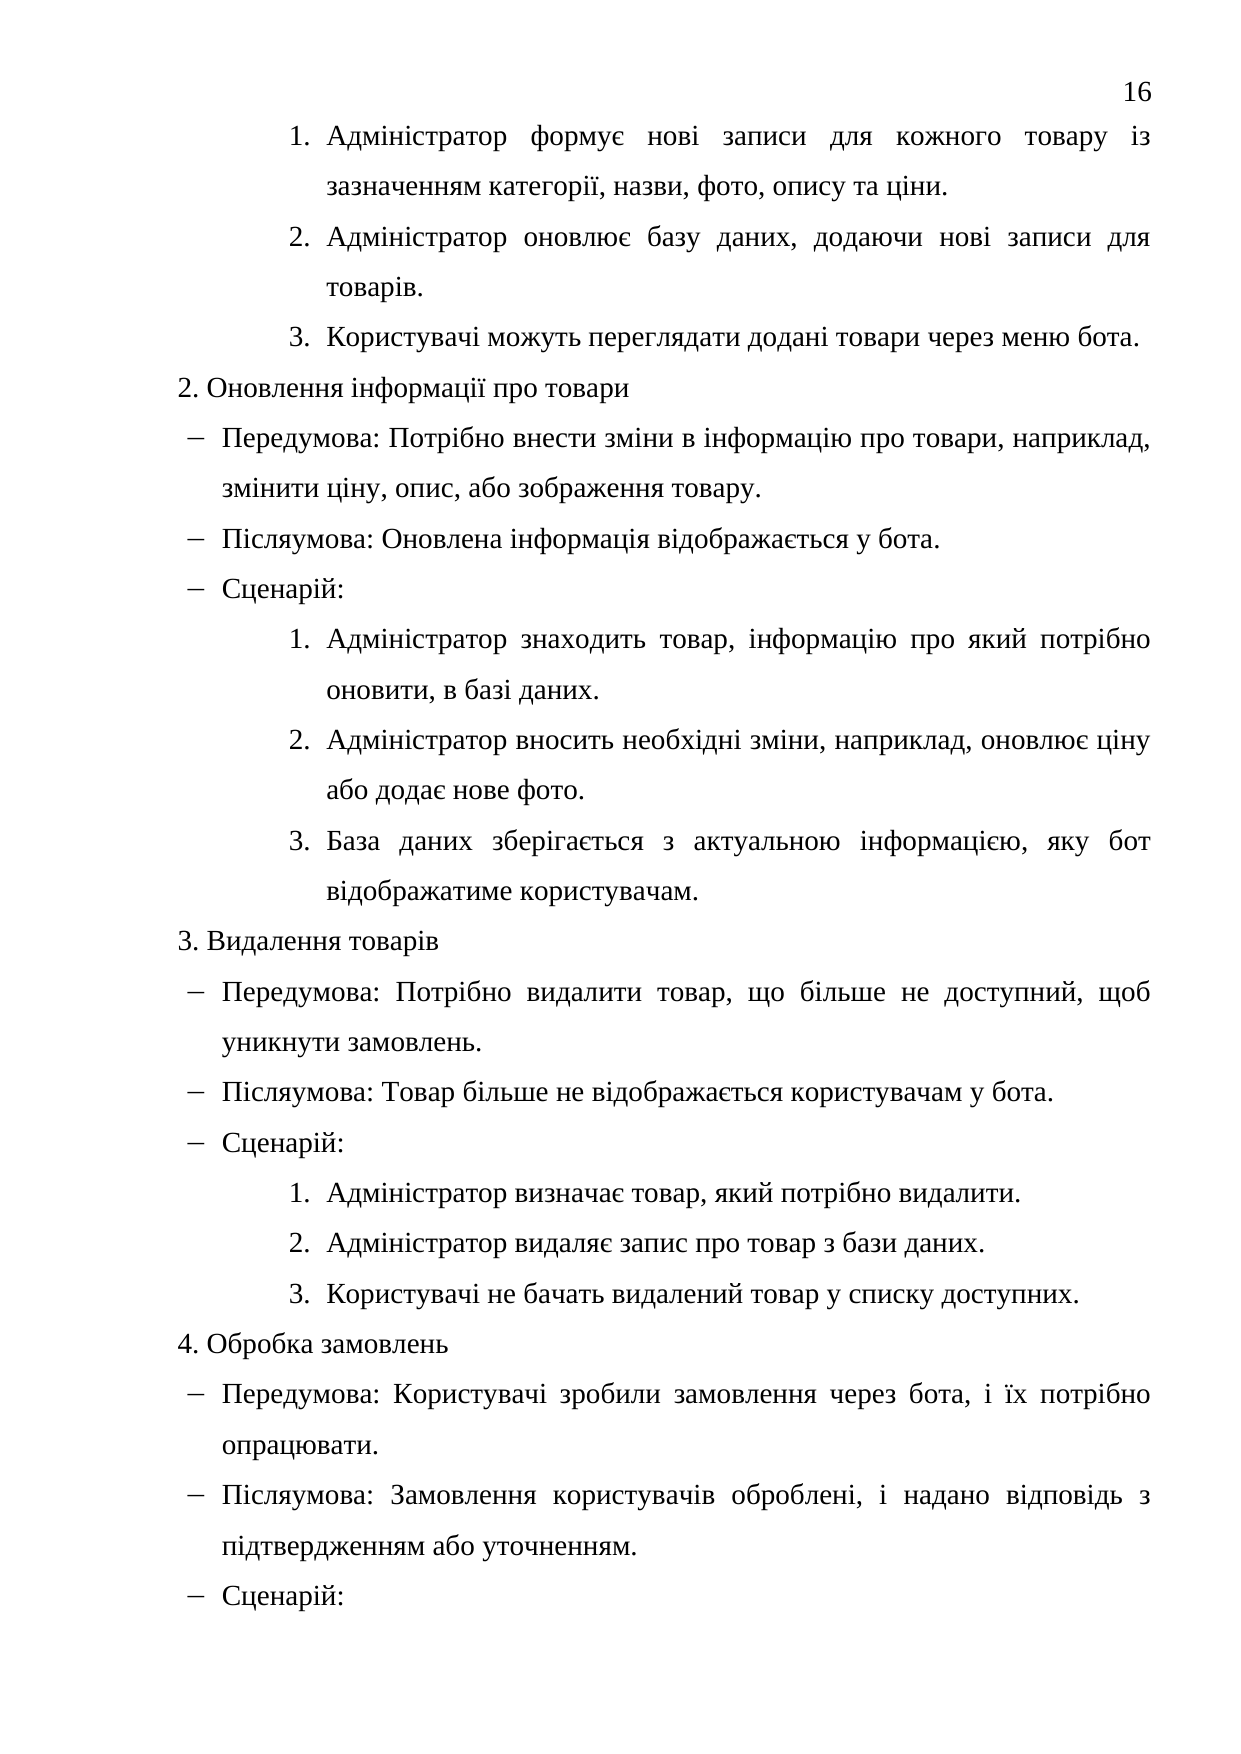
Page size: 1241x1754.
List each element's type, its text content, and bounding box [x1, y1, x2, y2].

list Сценарій: [184, 571, 1152, 605]
text 3. Видалення товарів [177, 923, 1152, 957]
list Користувачі не бачать видалений товар у списку доступних. [288, 1276, 1152, 1309]
list Сценарій: [184, 1125, 1152, 1158]
list База даних зберігається з актуальною інформацією, яку бот відображатиме користувачам. [288, 823, 1152, 907]
text 4. Обробка замовлень [177, 1326, 1152, 1360]
list Передумова: Потрібно видалити товар, що більше не доступний, щоб уникнути замовлень. [184, 974, 1152, 1058]
list Адміністратор знаходить товар, інформацію про який потрібно оновити, в базі даних. [288, 622, 1152, 705]
list Користувачі можуть переглядати додані товари через меню бота. [288, 319, 1152, 353]
list Адміністратор формує нові записи для кожного товару із зазначенням категорії, назви, фото, опису та ціни. [288, 118, 1152, 202]
list Адміністратор оновлює базу даних, додаючи нові записи для товарів. [288, 219, 1152, 303]
list Адміністратор вносить необхідні зміни, наприклад, оновлює ціну або додає нове фото. [288, 722, 1152, 806]
list Адміністратор визначає товар, який потрібно видалити. [288, 1175, 1152, 1209]
list Передумова: Користувачі зробили замовлення через бота, і їх потрібно опрацювати. [184, 1377, 1152, 1461]
list Передумова: Потрібно внести зміни в інформацію про товари, наприклад, змінити ціну, опис, або зображення товару. [184, 420, 1152, 504]
list Післяумова: Замовлення користувачів оброблені, і надано відповідь з підтвердженням або уточненням. [184, 1477, 1152, 1561]
list Адміністратор видаляє запис про товар з бази даних. [288, 1226, 1152, 1259]
list Післяумова: Оновлена інформація відображається у бота. [184, 521, 1152, 554]
list Післяумова: Товар більше не відображається користувачам у бота. [184, 1074, 1152, 1108]
list Сценарій: [184, 1578, 1152, 1612]
text 2. Оновлення інформації про товари [177, 370, 1152, 403]
